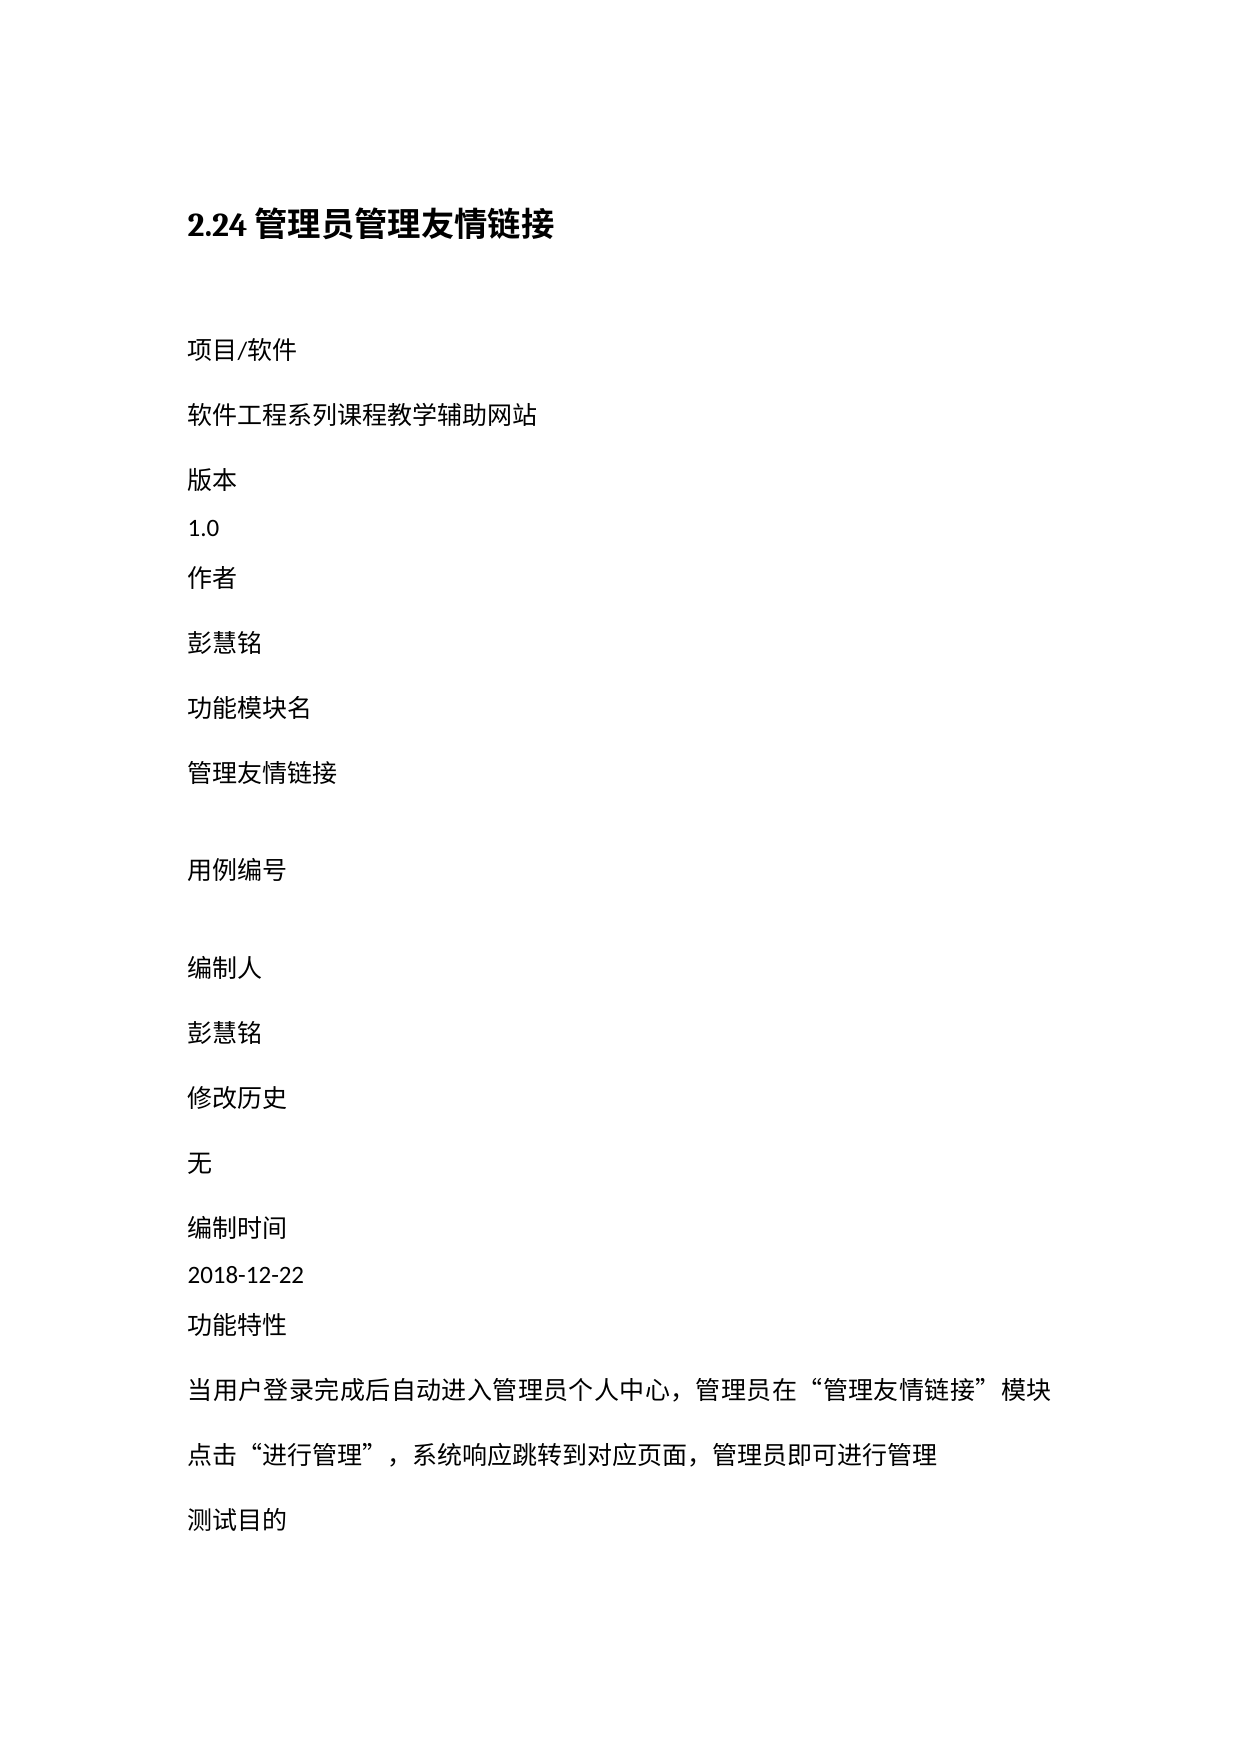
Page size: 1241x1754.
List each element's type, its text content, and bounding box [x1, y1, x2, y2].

subtitle 2.24管理员管理友情链接 [187, 189, 1053, 254]
